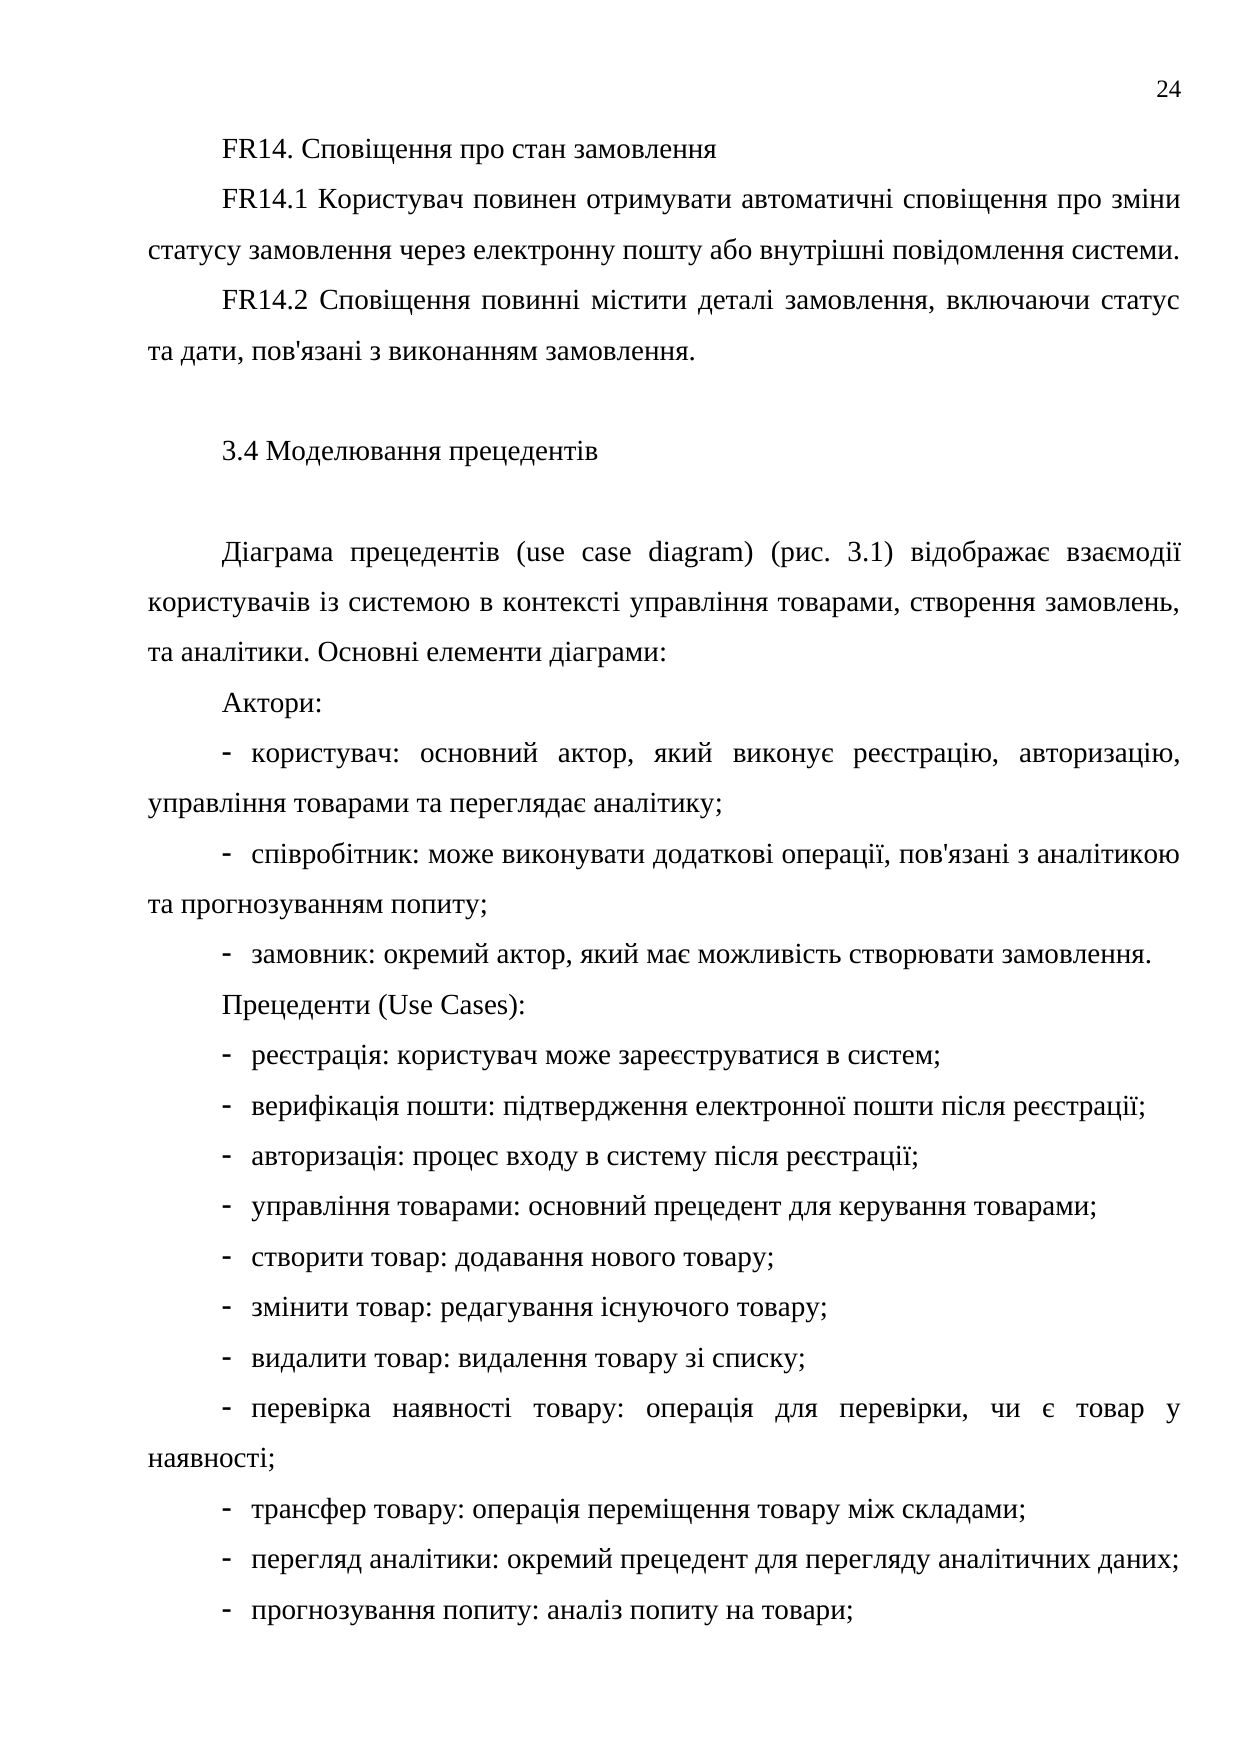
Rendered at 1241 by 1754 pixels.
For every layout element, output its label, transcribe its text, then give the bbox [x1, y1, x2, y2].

list замовник: окремий актор, який має можливість створювати замовлення. [148, 937, 1181, 970]
list створити товар: додавання нового товару; [148, 1239, 1181, 1273]
subtitle 3.4 Моделювання прецедентів [148, 433, 1181, 467]
list верифікація пошти: підтвердження електронної пошти після реєстрації; [148, 1088, 1181, 1121]
list прогнозування попиту: аналіз попиту на товари; [148, 1592, 1181, 1625]
list управління товарами: основний прецедент для керування товарами; [148, 1188, 1181, 1222]
text Актори: [148, 685, 1181, 718]
list співробітник: може виконувати додаткові операції, пов'язані з аналітикою та прогнозуванням попиту; [148, 836, 1181, 920]
text FR14. Сповіщення про стан замовлення [148, 131, 1181, 165]
list перегляд аналітики: окремий прецедент для перегляду аналітичних даних; [148, 1541, 1181, 1575]
list авторизація: процес входу в систему після реєстрації; [148, 1138, 1181, 1172]
text Прецеденти (Use Cases): [148, 987, 1181, 1021]
list видалити товар: видалення товару зі списку; [148, 1340, 1181, 1373]
text FR14.1 Користувач повинен отримувати автоматичні сповіщення про зміни статусу замовлення через електронну пошту або внутрішні повідомлення системи. [148, 182, 1181, 266]
list перевірка наявності товару: операція для перевірки, чи є товар у наявності; [148, 1390, 1181, 1474]
text Діаграма прецедентів (use case diagram) (рис. 3.1) відображає взаємодії користувачів із системою в контексті управління товарами, створення замовлень, та аналітики. Основні елементи діаграми: [148, 534, 1181, 668]
list реєстрація: користувач може зареєструватися в систем; [148, 1037, 1181, 1071]
list змінити товар: редагування існуючого товару; [148, 1289, 1181, 1323]
list трансфер товару: операція переміщення товару між складами; [148, 1491, 1181, 1524]
text FR14.2 Сповіщення повинні містити деталі замовлення, включаючи статус та дати, пов'язані з виконанням замовлення. [148, 282, 1181, 366]
list користувач: основний актор, який виконує реєстрацію, авторизацію, управління товарами та переглядає аналітику; [148, 735, 1181, 819]
